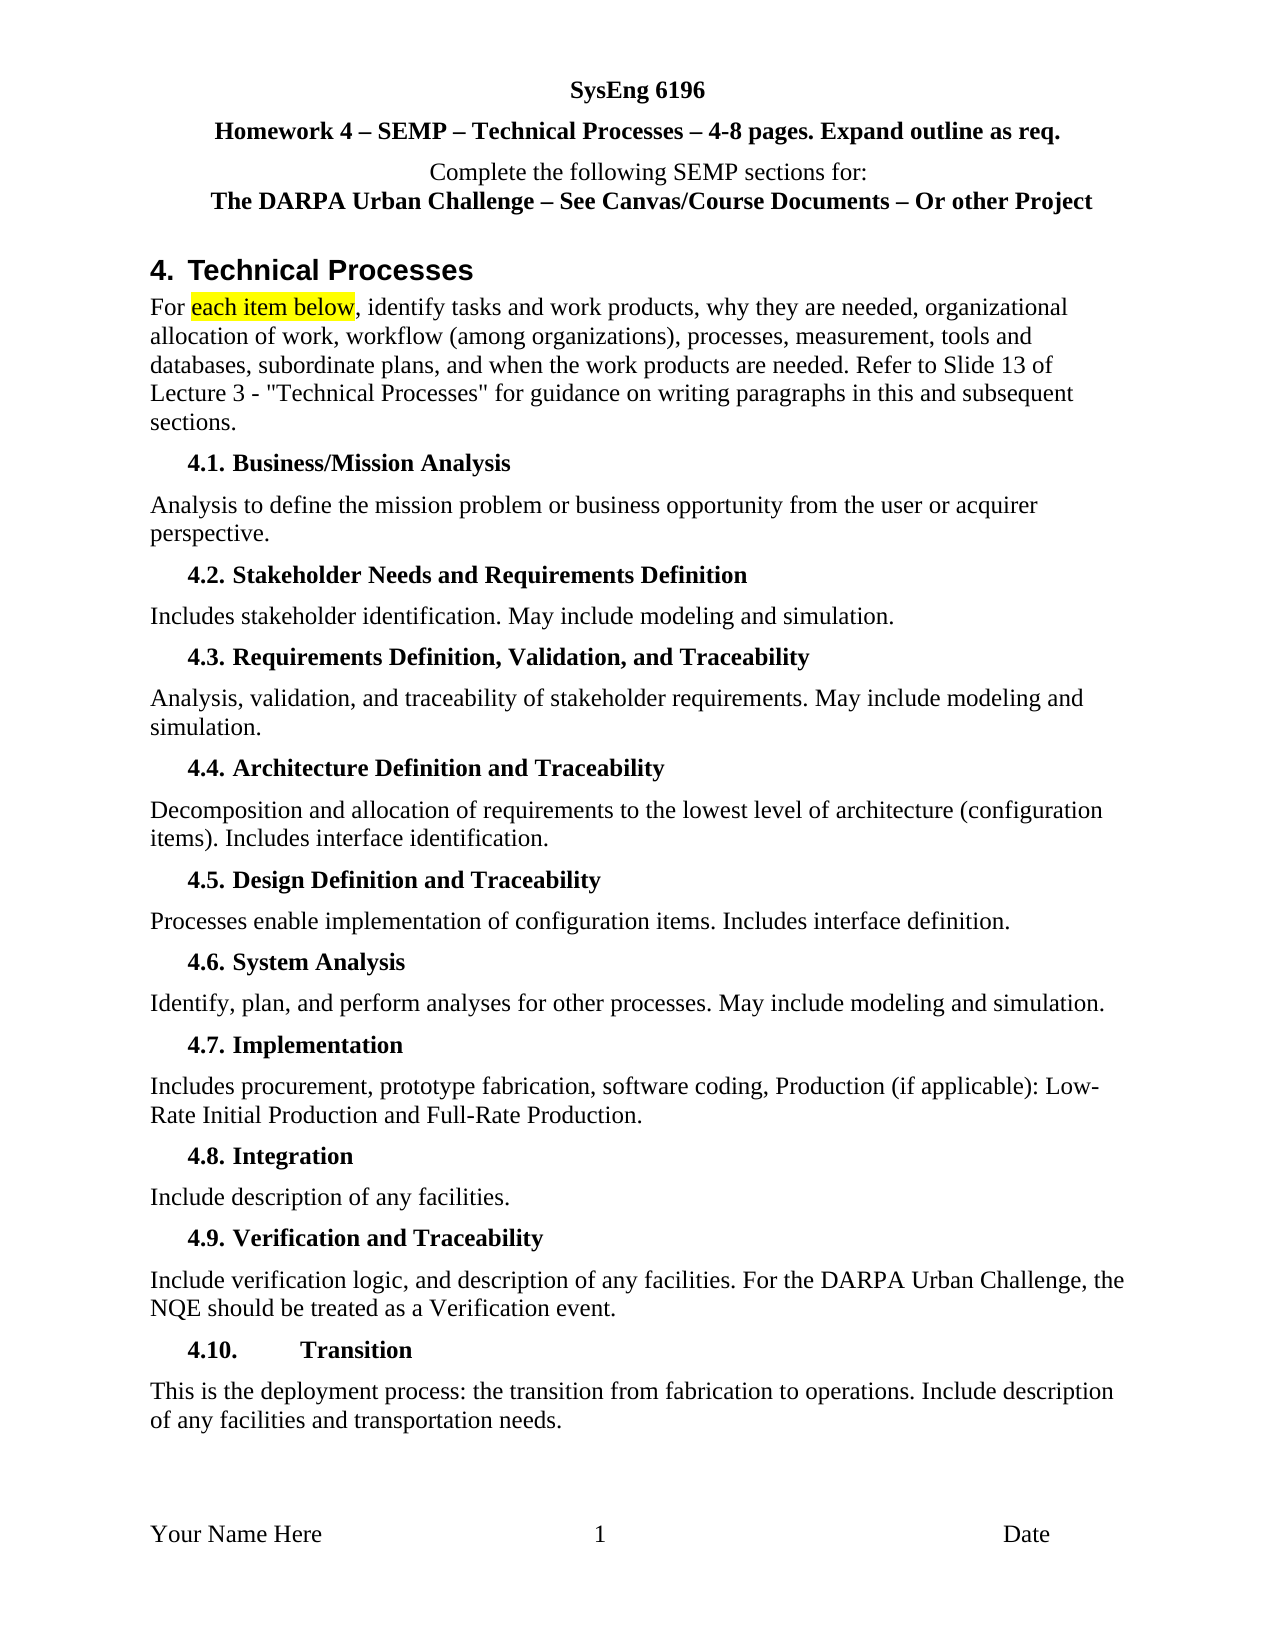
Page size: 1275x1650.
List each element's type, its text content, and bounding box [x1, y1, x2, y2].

text Includes procurement, prototype fabrication, software coding, Production (if applicable): Low-Rate Initial Production and Full-Rate Production. [150, 1071, 1125, 1128]
subtitle Verification and Traceability [187, 1223, 1125, 1252]
subtitle Design Definition and Traceability [187, 865, 1125, 893]
subtitle Stakeholder Needs and Requirements Definition [187, 560, 1125, 588]
text Complete the following SEMP sections for: The DARPA Urban Challenge – See Canvas/Course Documents – Or other Project [178, 157, 1125, 215]
text Identify, plan, and perform analyses for other processes. May include modeling and simulation. [150, 988, 1125, 1017]
text Include verification logic, and description of any facilities. For the DARPA Urban Challenge, the NQE should be treated as a Verification event. [150, 1265, 1125, 1322]
text Decomposition and allocation of requirements to the lowest level of architecture (configuration items). Includes interface identification. [150, 795, 1125, 852]
text Include description of any facilities. [150, 1182, 1125, 1211]
subtitle Integration [187, 1141, 1125, 1170]
subtitle Technical Processes [150, 252, 1125, 286]
subtitle Requirements Definition, Validation, and Traceability [187, 642, 1125, 671]
text Analysis, validation, and traceability of stakeholder requirements. May include modeling and simulation. [150, 683, 1125, 741]
text Processes enable implementation of configuration items. Includes interface definition. [150, 906, 1125, 935]
subtitle Business/Mission Analysis [187, 448, 1125, 477]
text For each item below, identify tasks and work products, why they are needed, organizational allocation of work, workflow (among organizations), processes, measurement, tools and databases, subordinate plans, and when the work products are needed. Refer to Slide 13 of Lecture 3 - "Technical Processes" for guidance on writing paragraphs in this and subsequent sections. [150, 292, 1125, 436]
text This is the deployment process: the transition from fabrication to operations. Include description of any facilities and transportation needs. [150, 1376, 1125, 1433]
text Analysis to define the mission problem or business opportunity from the user or acquirer perspective. [150, 490, 1125, 547]
text Includes stakeholder identification. May include modeling and simulation. [150, 601, 1125, 630]
subtitle System Analysis [187, 947, 1125, 976]
subtitle Transition [187, 1335, 1125, 1363]
subtitle Architecture Definition and Traceability [187, 753, 1125, 782]
subtitle Implementation [187, 1030, 1125, 1058]
